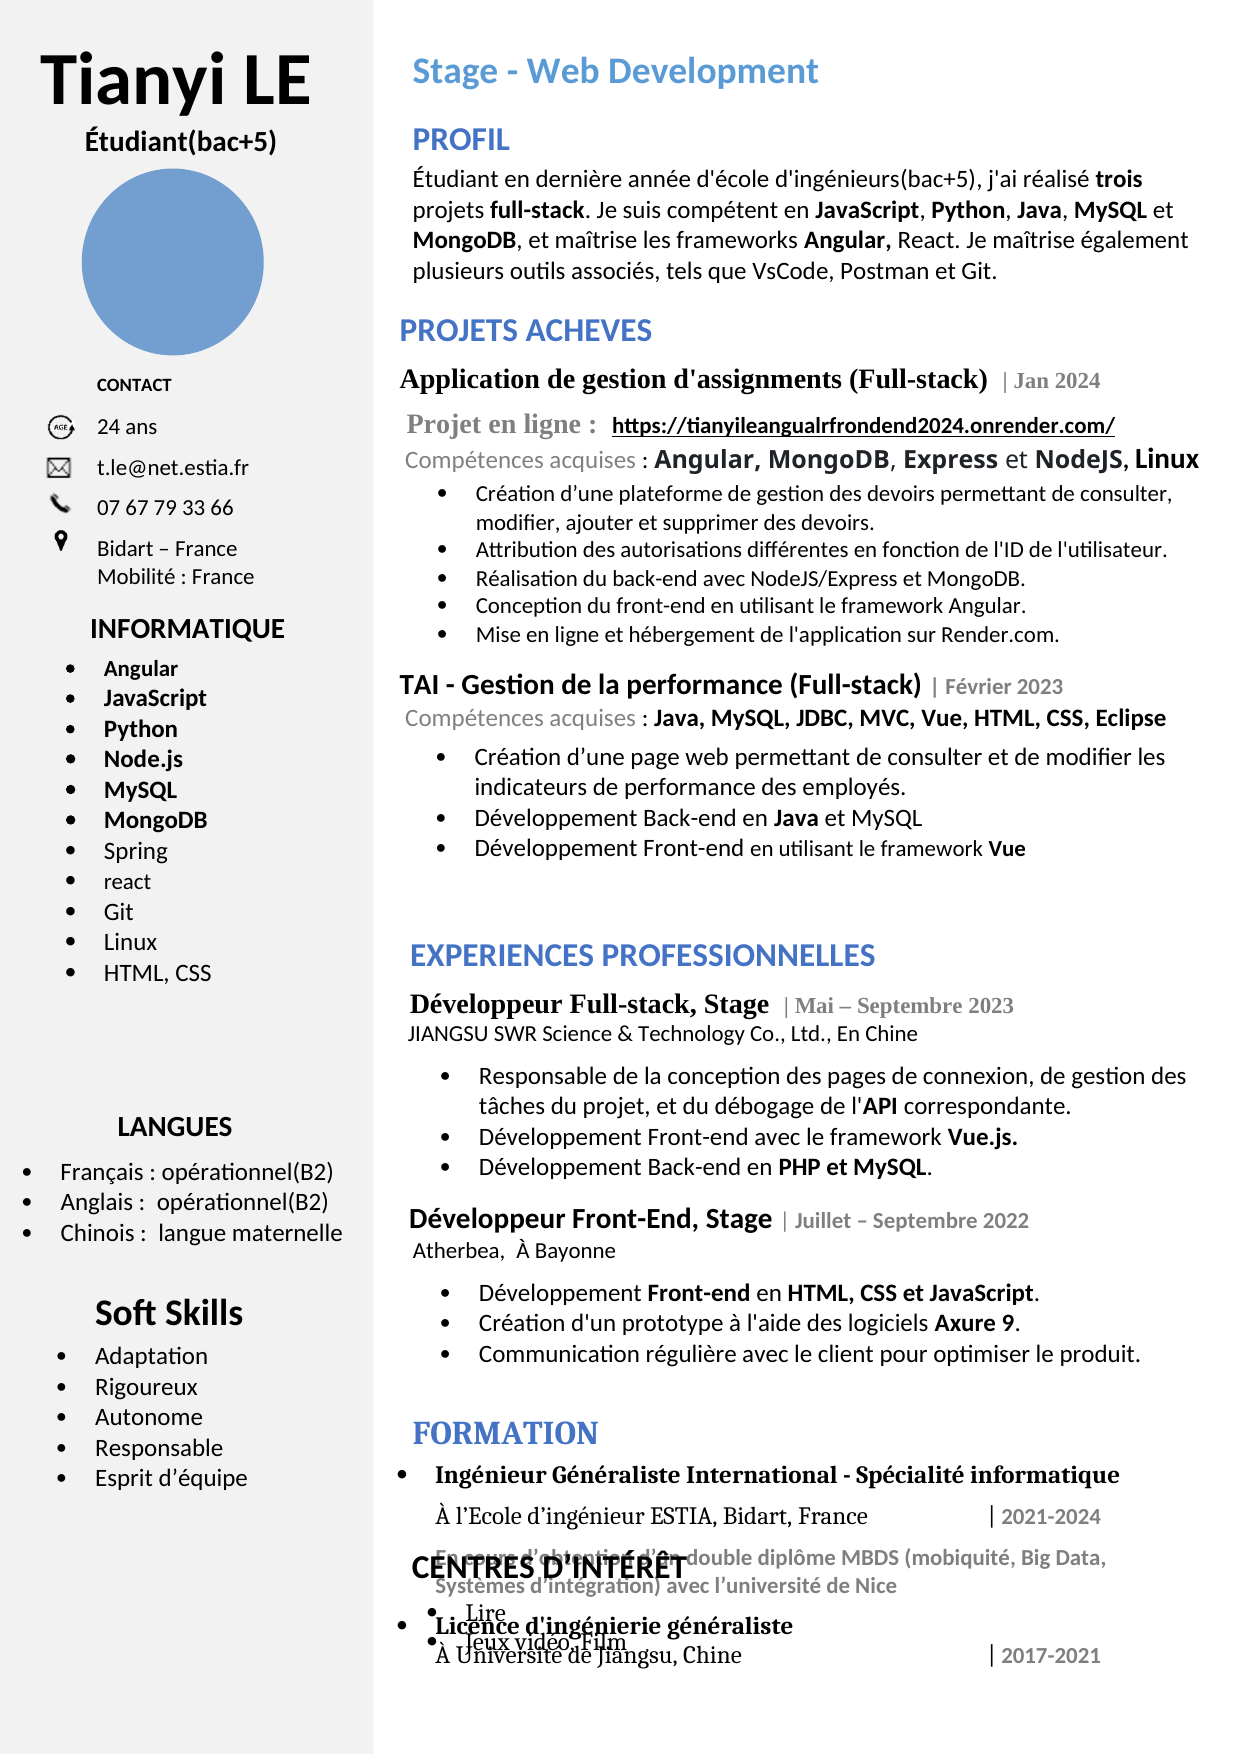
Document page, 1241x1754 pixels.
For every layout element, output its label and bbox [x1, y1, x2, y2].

picture [41, 402, 82, 559]
